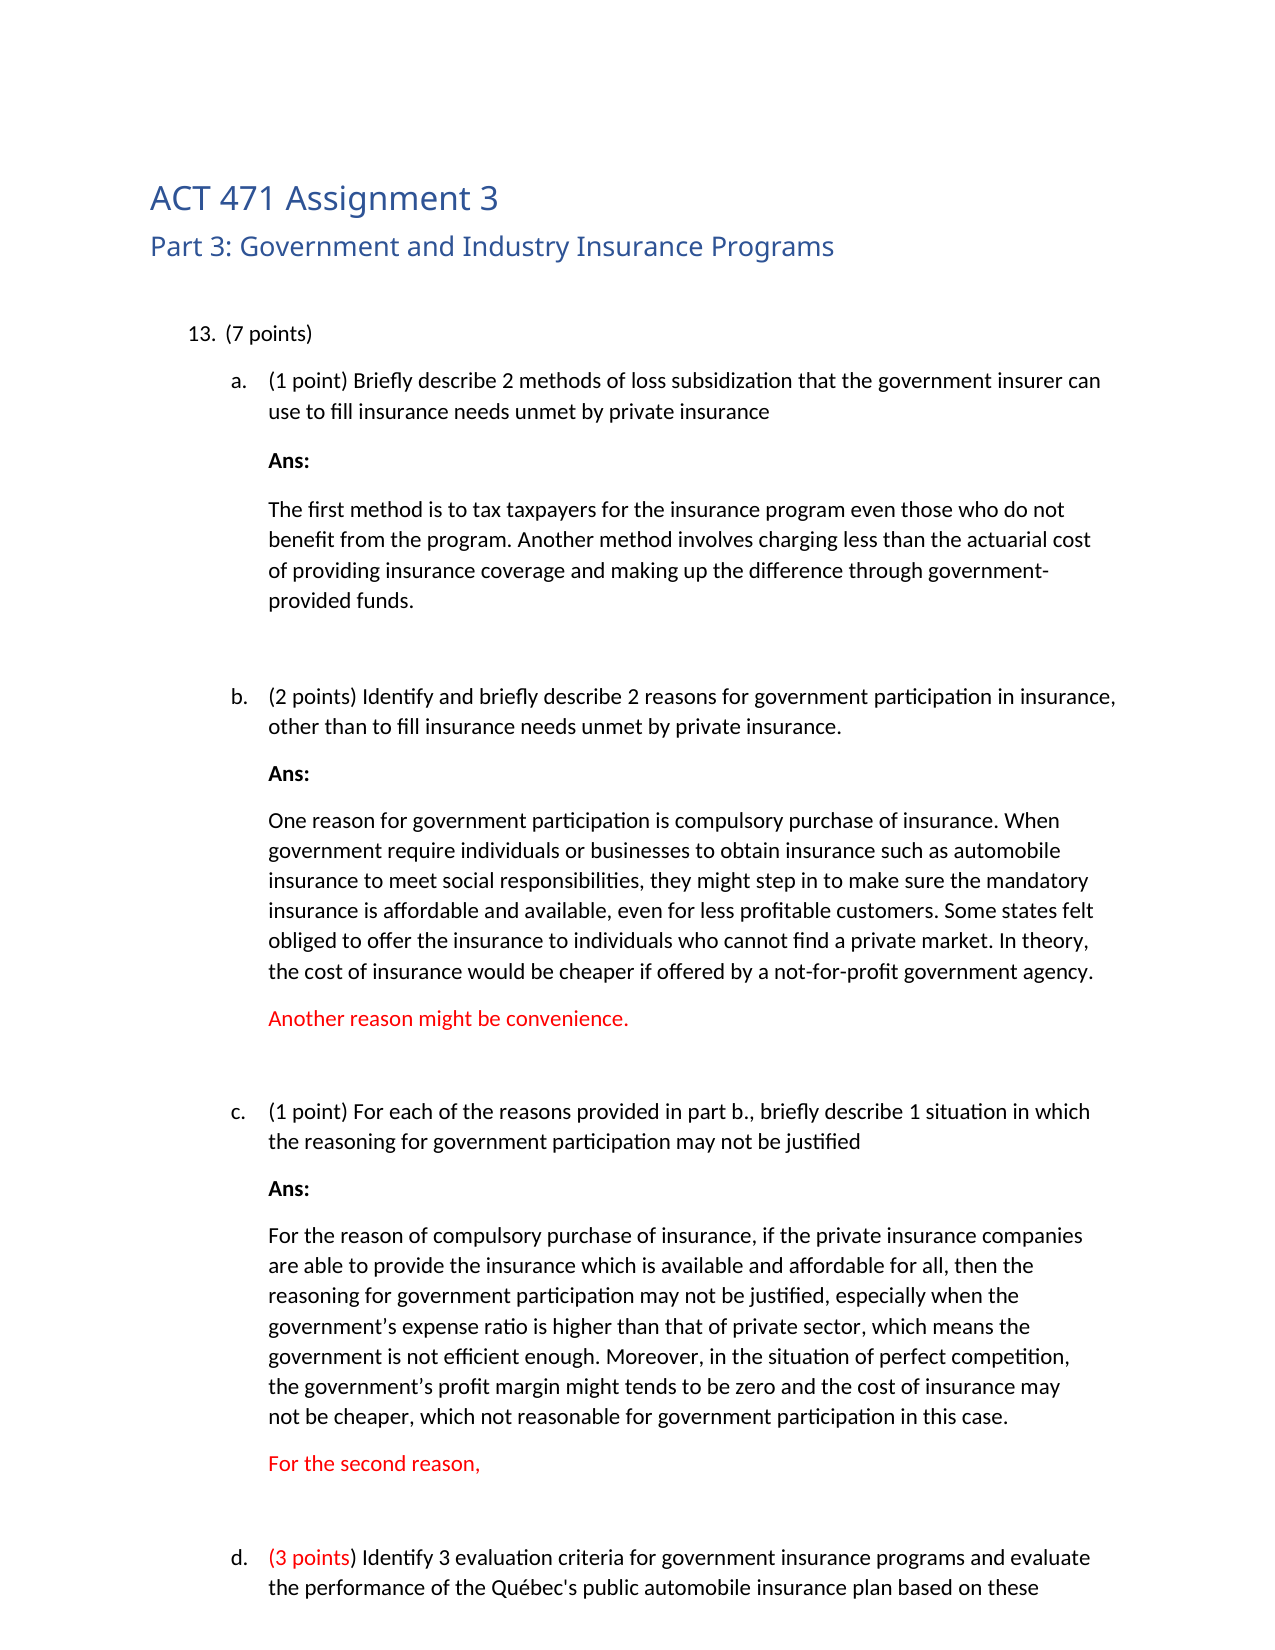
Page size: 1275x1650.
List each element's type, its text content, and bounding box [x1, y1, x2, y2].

list (2 points) Identify and briefly describe 2 reasons for government participation in insurance, other than to fill insurance needs unmet by private insurance. [231, 682, 1116, 740]
list The first method is to tax taxpayers for the insurance program even those who do not benefit from the program. Another method involves charging less than the actuarial cost of providing insurance coverage and making up the difference through government-provided funds. [268, 495, 1101, 614]
list (7 points) [187, 319, 1208, 348]
list (1 point) For each of the reasons provided in part b., briefly describe 1 situation in which the reasoning for government participation may not be justified [231, 1097, 1091, 1156]
list One reason for government participation is compulsory purchase of insurance. When government require individuals or businesses to obtain insurance such as automobile insurance to meet social responsibilities, they might step in to make sure the mandatory insurance is affordable and available, even for less profitable customers. Some states felt obliged to offer the insurance to individuals who cannot find a private market. In theory, the cost of insurance would be cheaper if offered by a not-for-profit government agency. [268, 806, 1116, 985]
list Ans: [268, 1174, 1091, 1202]
list Another reason might be convenience. [268, 1004, 1116, 1032]
list (1 point) Briefly describe 2 methods of loss subsidization that the government insurer can use to fill insurance needs unmet by private insurance [231, 367, 1101, 425]
list Ans: [268, 446, 1101, 474]
list For the second reason, [268, 1449, 1091, 1477]
text Part 3: Government and Industry Insurance Programs [150, 228, 1208, 265]
title ACT 471 Assignment 3 [150, 175, 1208, 220]
list For the reason of compulsory purchase of insurance, if the private insurance companies are able to provide the insurance which is available and affordable for all, then the reasoning for government participation may not be justified, especially when the government’s expense ratio is higher than that of private sector, which means the government is not efficient enough. Moreover, in the situation of perfect competition, the government’s profit margin might tends to be zero and the cost of insurance may not be cheaper, which not reasonable for government participation in this case. [268, 1221, 1091, 1431]
list Ans: [268, 759, 1116, 787]
